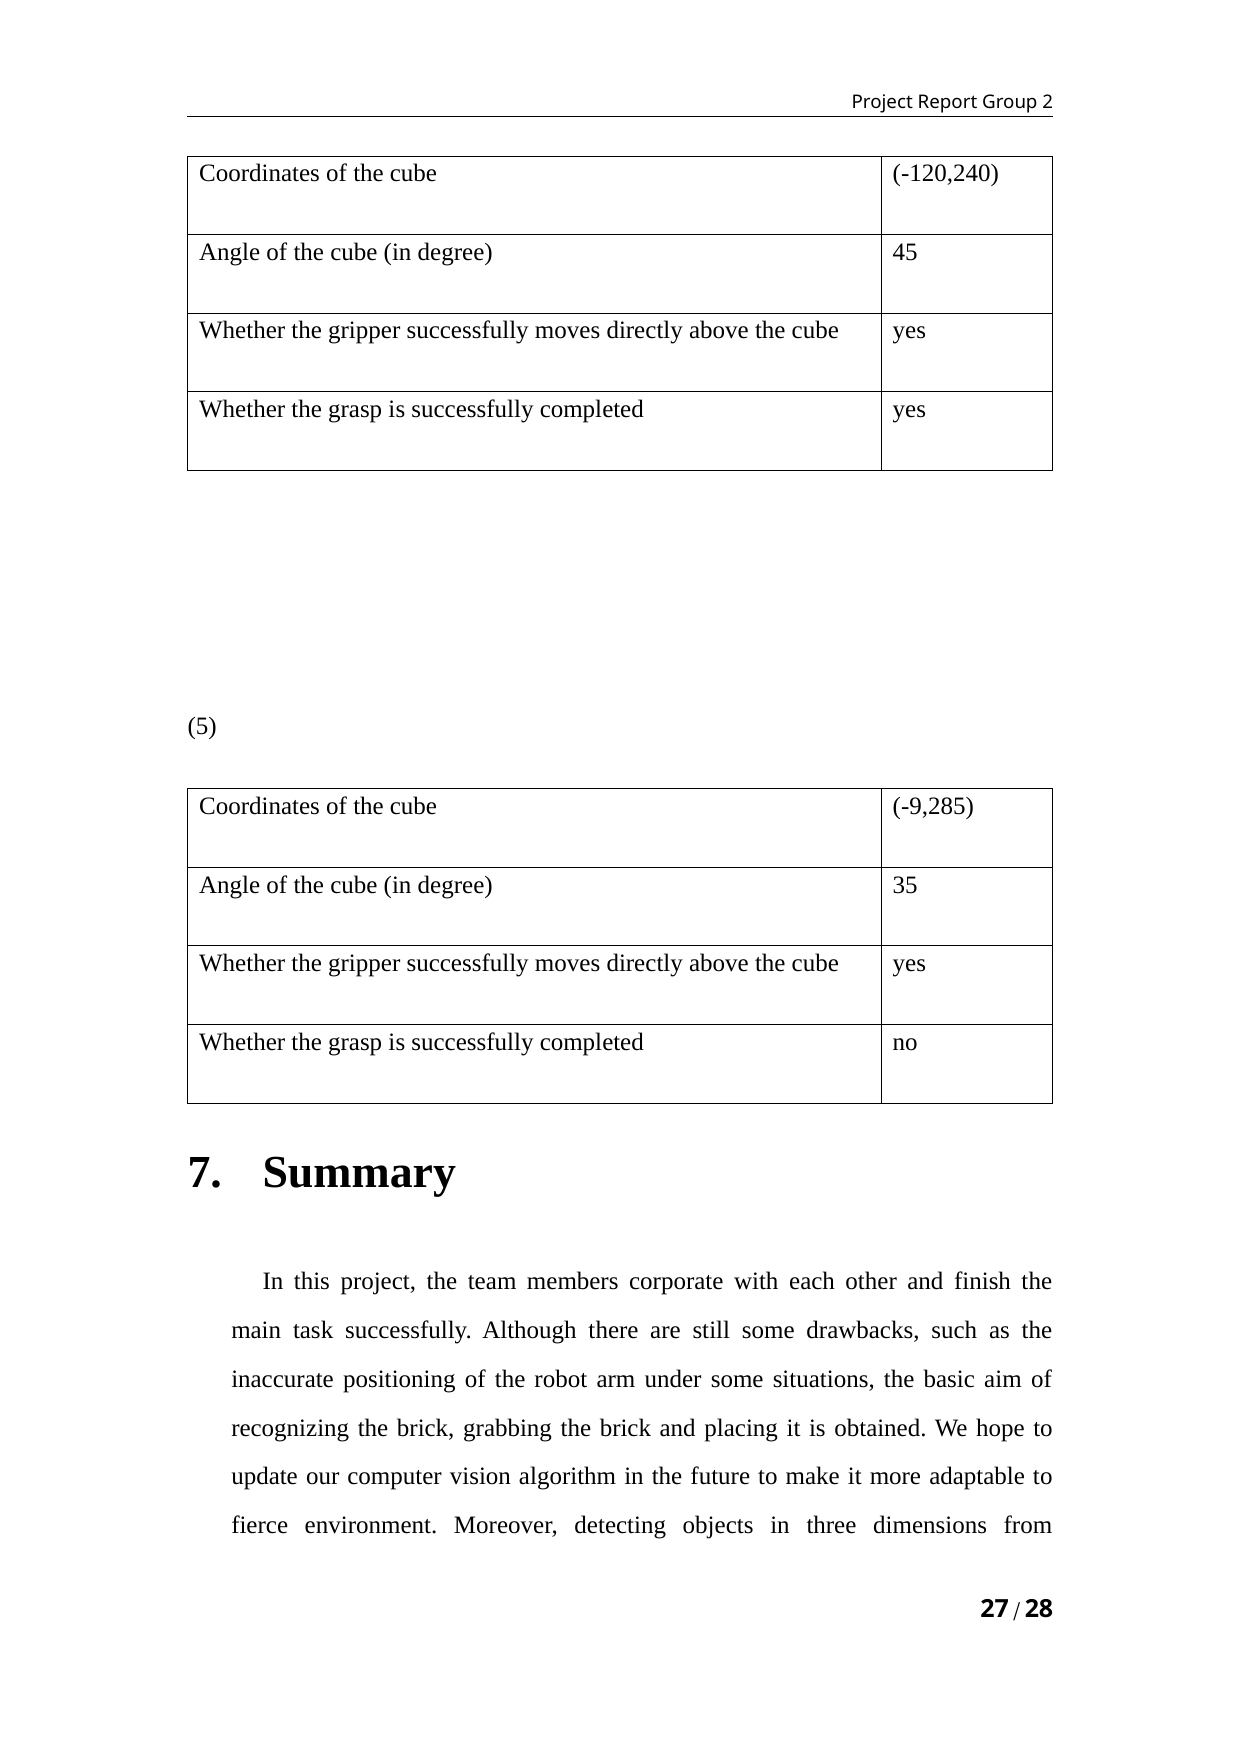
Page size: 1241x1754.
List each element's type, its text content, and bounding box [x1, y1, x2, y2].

table_cell yes [882, 946, 1052, 1024]
table_header (-120,240) [882, 157, 1052, 234]
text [231, 1264, 1053, 1541]
table_cell Whether the grasp is successfully completed [188, 1025, 881, 1102]
table_cell Angle of the cube (in degree) [188, 235, 881, 313]
table_cell 35 [882, 868, 1052, 945]
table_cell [188, 392, 881, 470]
table_header Coordinates of the cube [188, 789, 881, 867]
subtitle Summary [187, 1139, 1053, 1204]
table_cell 45 [882, 235, 1052, 313]
table_cell Whether the gripper successfully moves directly above the cube [188, 946, 881, 1024]
table_cell no [882, 1025, 1052, 1102]
table_header Coordinates of the cube [188, 157, 881, 234]
table_cell yes [882, 314, 1052, 391]
table_cell Angle of the cube (in degree) [188, 868, 881, 945]
text (5) [187, 709, 1053, 741]
table_cell yes [882, 392, 1052, 470]
table_header (-9,285) [882, 789, 1052, 867]
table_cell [188, 314, 881, 391]
